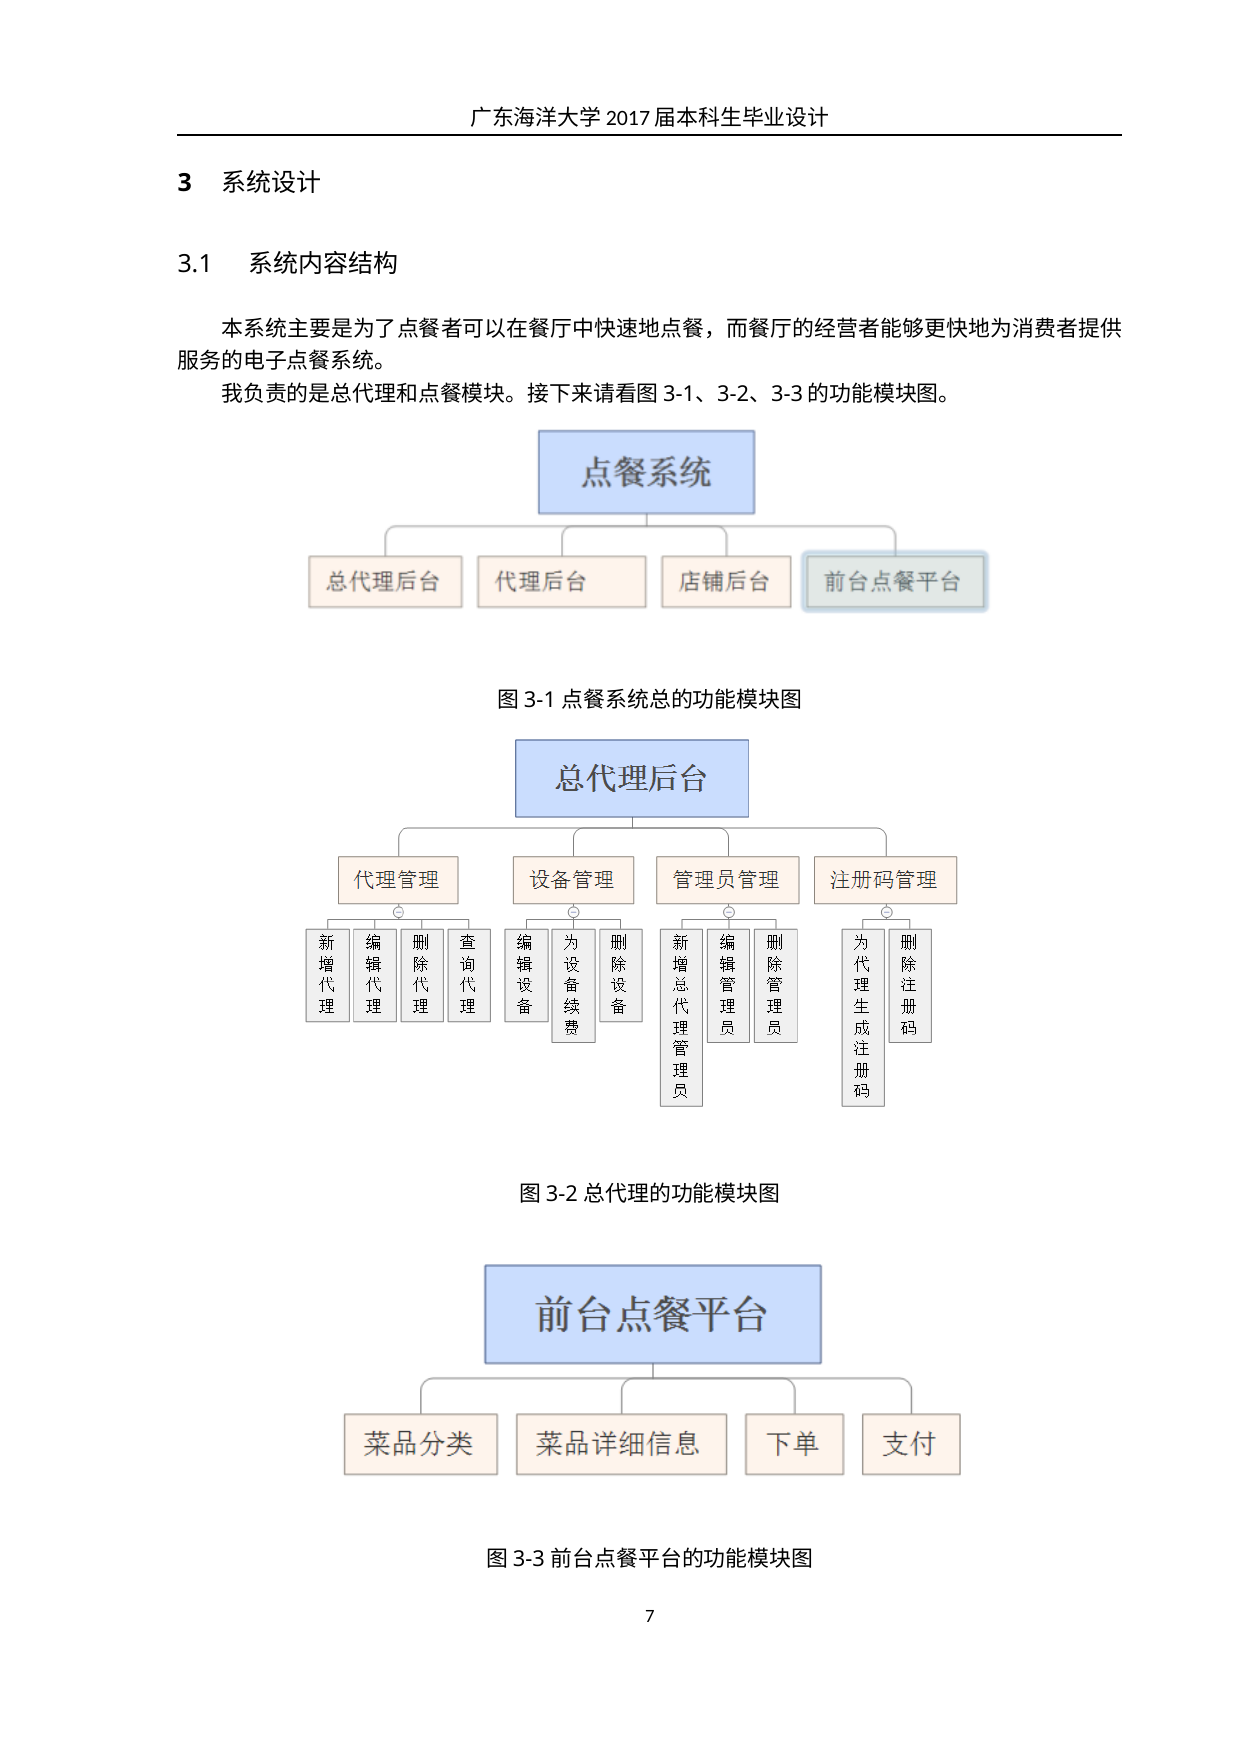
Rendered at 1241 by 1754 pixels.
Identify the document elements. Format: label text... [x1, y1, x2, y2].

text 图3-2 总代理的功能模块图 [177, 1176, 1122, 1209]
text 图3-3 前台点餐平台的功能模块图 [177, 1540, 1122, 1573]
text 图3-1 点餐系统总的功能模块图 [177, 682, 1122, 714]
subtitle 系统内容结构 [177, 229, 1122, 294]
text 本系统主要是为了点餐者可以在餐厅中快速地点餐，而餐厅的经营者能够更快地为消费者提供服务的电子点餐系统。 [177, 310, 1122, 375]
subtitle 系统设计 [177, 148, 1122, 213]
picture [303, 1208, 997, 1505]
text 我负责的是总代理和点餐模块。接下来请看图3-1、3-2、3-3的功能模块图。 [177, 375, 1122, 408]
picture [255, 714, 1044, 1142]
picture [258, 407, 1042, 625]
